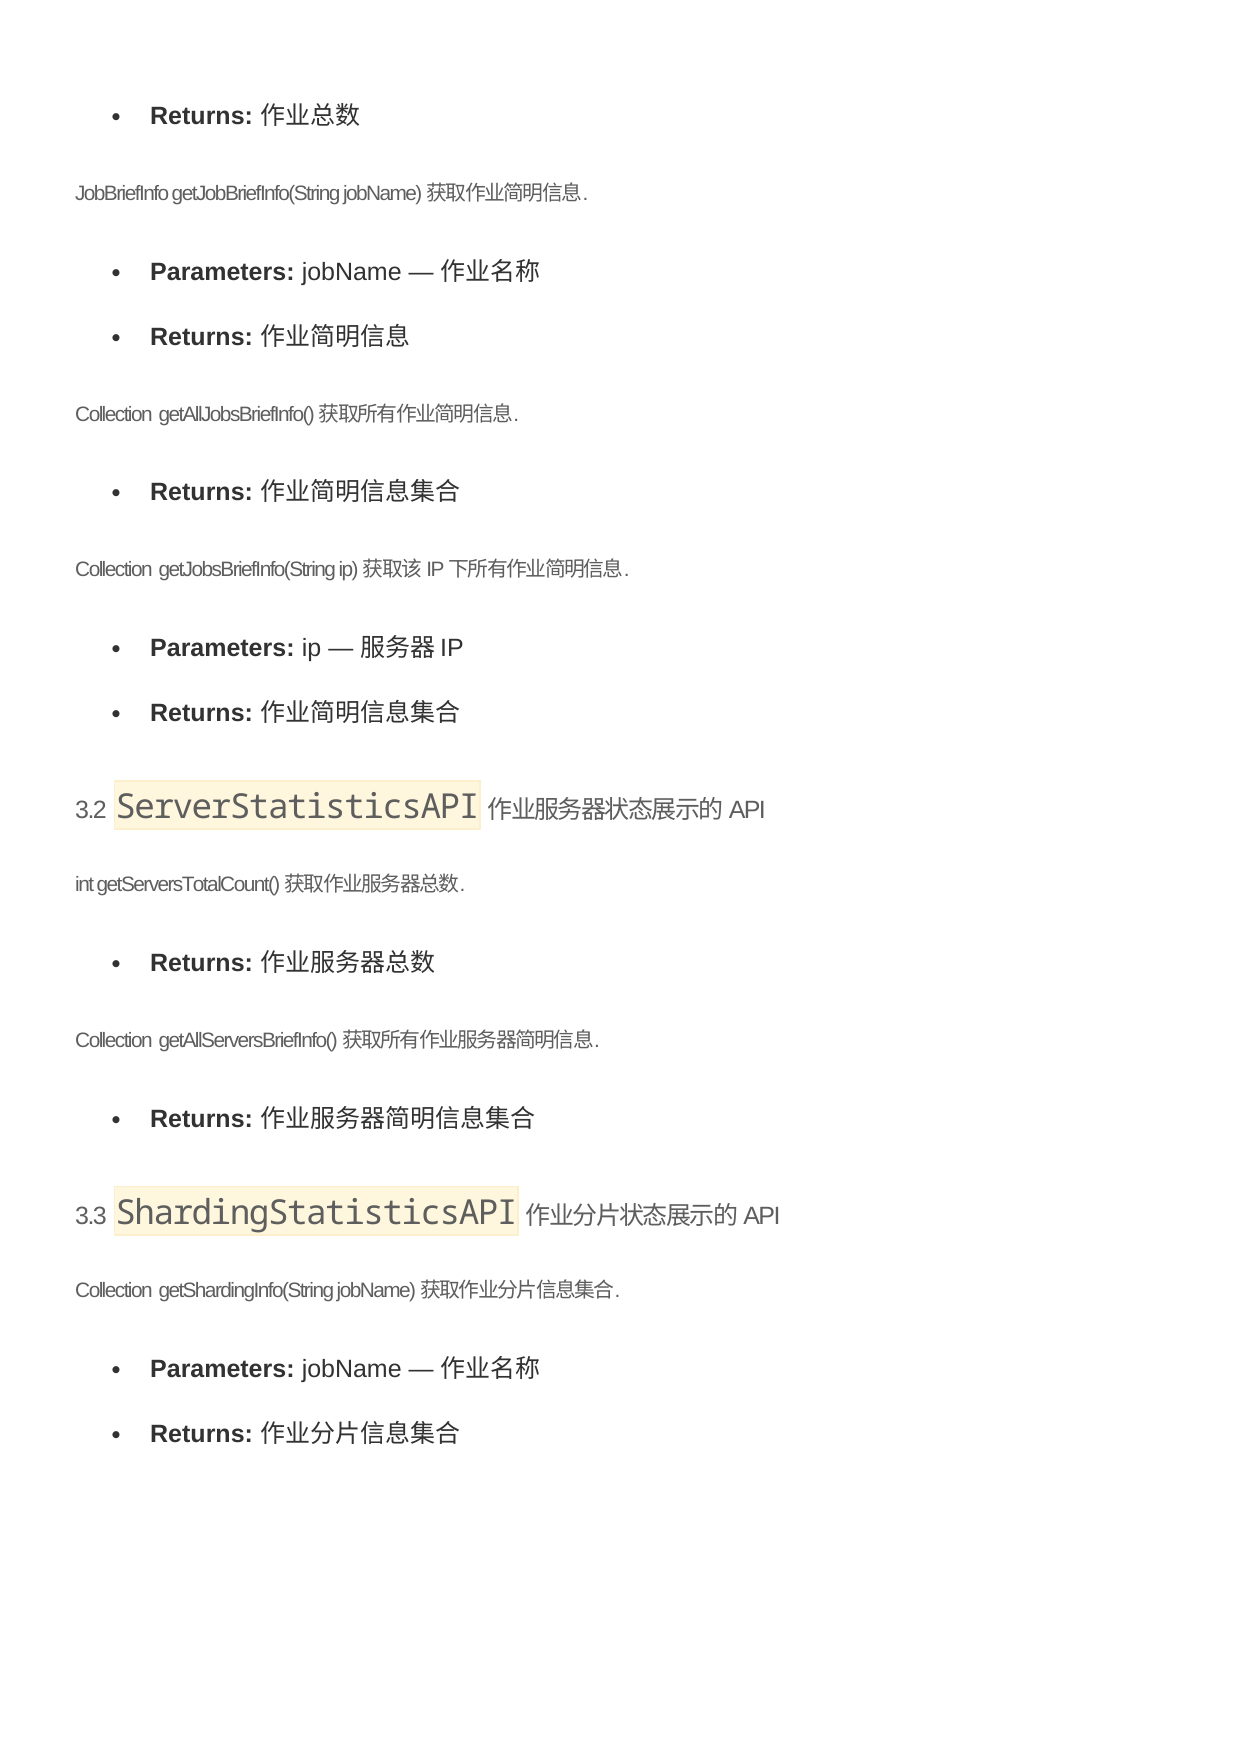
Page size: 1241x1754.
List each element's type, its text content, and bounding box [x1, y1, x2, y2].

list Returns: 作业简明信息集合 [112, 678, 1165, 743]
text 3.3 ShardingStatisticsAPI 作业分片状态展示的API [75, 1178, 1165, 1243]
list Returns: 作业总数 [112, 81, 1165, 146]
text JobBriefInfo getJobBriefInfo(String jobName) 获取作业简明信息. [75, 175, 1165, 207]
text Collection getAllServersBriefInfo() 获取所有作业服务器简明信息. [75, 1022, 1165, 1055]
text Collection getAllJobsBriefInfo() 获取所有作业简明信息. [75, 396, 1165, 428]
list Parameters: ip — 服务器IP [112, 613, 1165, 678]
list Returns: 作业简明信息集合 [112, 457, 1165, 522]
text Collection getJobsBriefInfo(String ip) 获取该IP下所有作业简明信息. [75, 552, 1165, 584]
list Parameters: jobName — 作业名称 [112, 1334, 1165, 1399]
text 3.2 ServerStatisticsAPI 作业服务器状态展示的API [75, 772, 1165, 837]
text int getServersTotalCount() 获取作业服务器总数. [75, 867, 1165, 899]
list Returns: 作业分片信息集合 [112, 1399, 1165, 1464]
text Collection getShardingInfo(String jobName) 获取作业分片信息集合. [75, 1272, 1165, 1305]
list Returns: 作业服务器总数 [112, 928, 1165, 993]
list Parameters: jobName — 作业名称 [112, 237, 1165, 302]
list Returns: 作业服务器简明信息集合 [112, 1084, 1165, 1149]
list Returns: 作业简明信息 [112, 302, 1165, 367]
